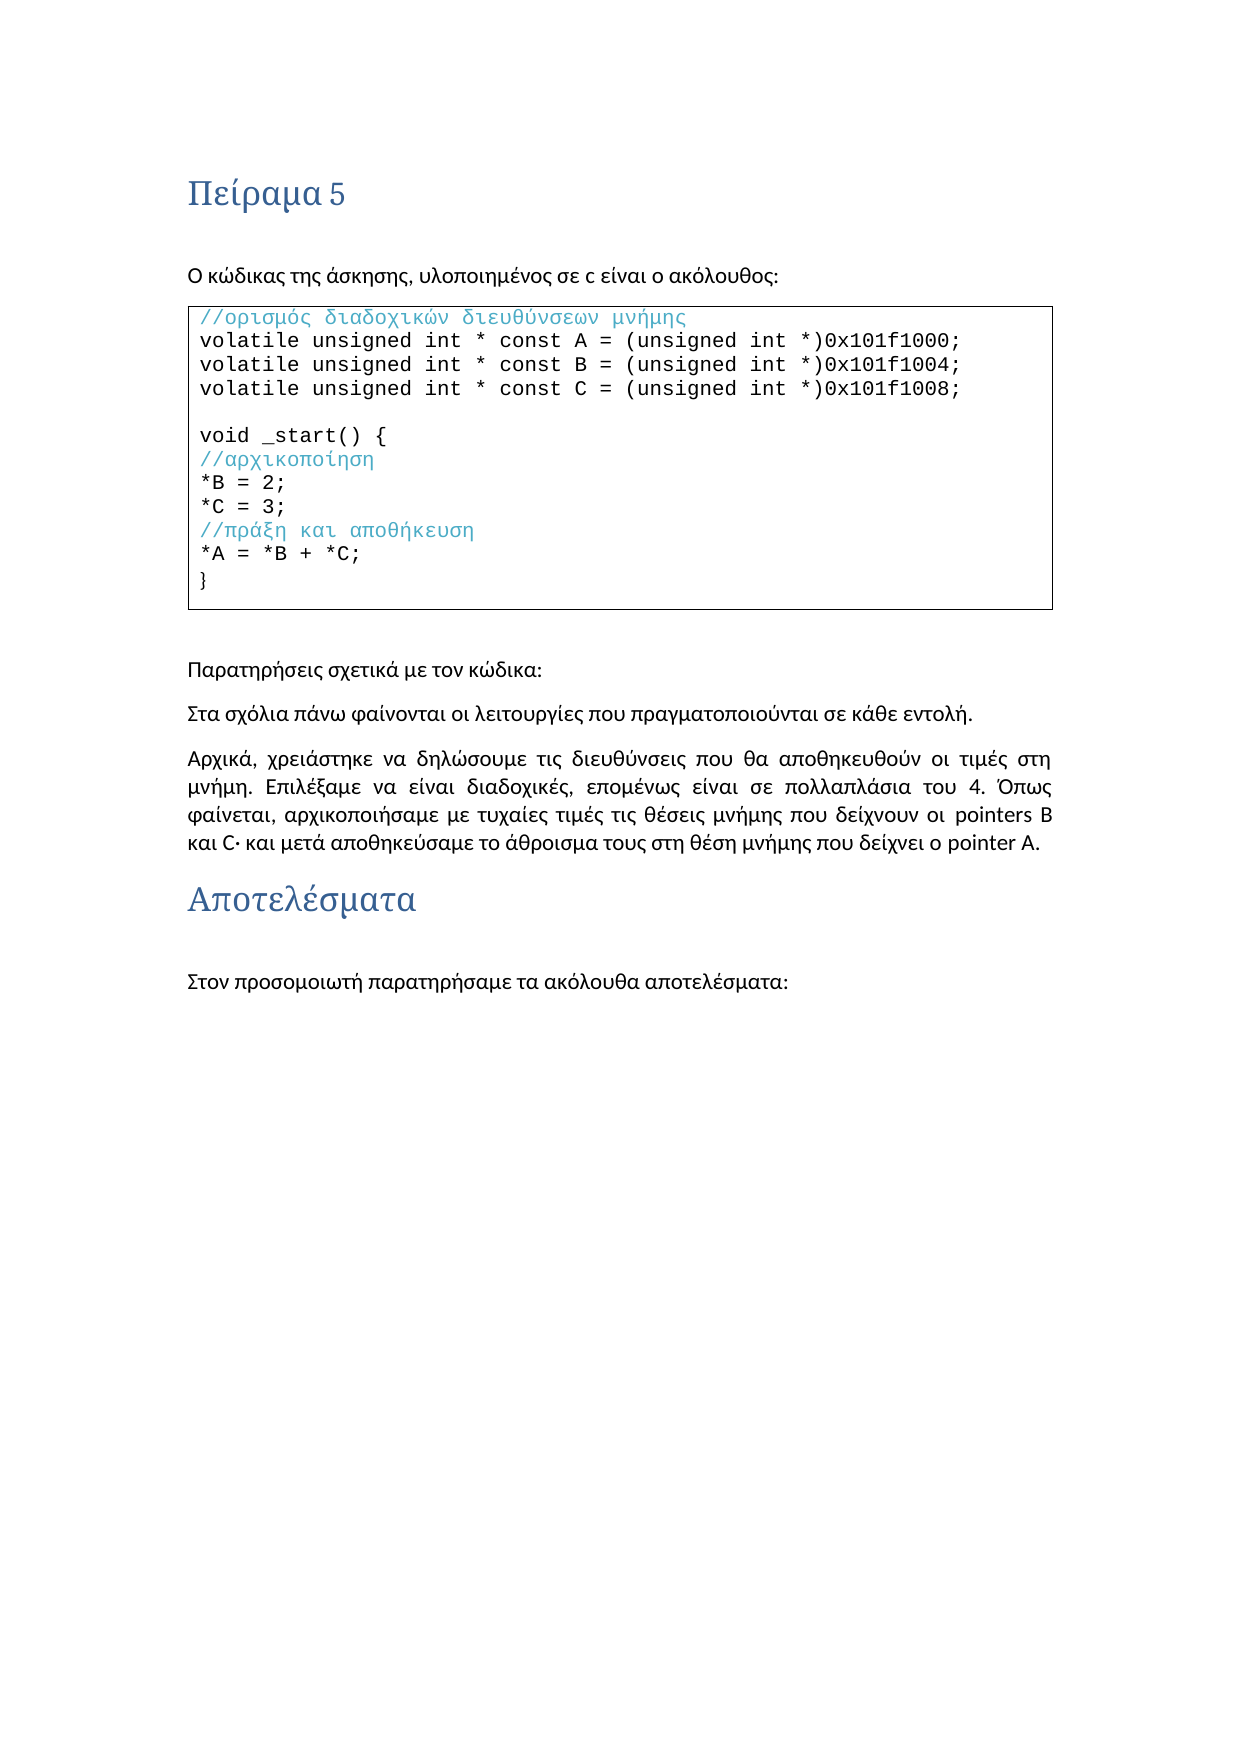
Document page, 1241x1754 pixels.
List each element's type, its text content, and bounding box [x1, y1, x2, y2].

subtitle Αποτελέσματα [187, 881, 1053, 919]
text Παρατηρήσεις σχετικά με τον κώδικα: [187, 655, 1053, 683]
subtitle Πείραμα 5 [187, 175, 1053, 213]
text Αρχικά, χρειάστηκε να δηλώσουμε τις διευθύνσεις που θα αποθηκευθούν οι τιμές στη μνήμη. Επιλέξαμε να είναι διαδοχικές, επομένως είναι σε πολλαπλάσια του 4. Όπως φαίνεται, αρχικοποιήσαμε με τυχαίες τιμές τις θέσεις μνήμης που δείχνουν οι pointers B και C· και μετά αποθηκεύσαμε το άθροισμα τους στη θέση μνήμης που δείχνει ο pointer A. [187, 744, 1053, 856]
text Ο κώδικας της άσκησης, υλοποιημένος σε c είναι ο ακόλουθος: [187, 261, 1053, 289]
table_header //ορισμός διαδοχικών διευθύνσεων μνήμης volatile unsigned int * const A = (unsigned int *)0x101f1000; volatile unsigned int * const B = (unsigned int *)0x101f1004; volatile unsigned int * const C = (unsigned int *)0x101f1008; void _start() { //αρχικοποίηση *B = 2; *C = 3; //πράξη και αποθήκευση *A = *B + *C; } [189, 307, 1052, 609]
text Στα σχόλια πάνω φαίνονται οι λειτουργίες που πραγματοποιούνται σε κάθε εντολή. [187, 699, 1053, 727]
text Στον προσομοιωτή παρατηρήσαμε τα ακόλουθα αποτελέσματα: [187, 967, 1053, 995]
